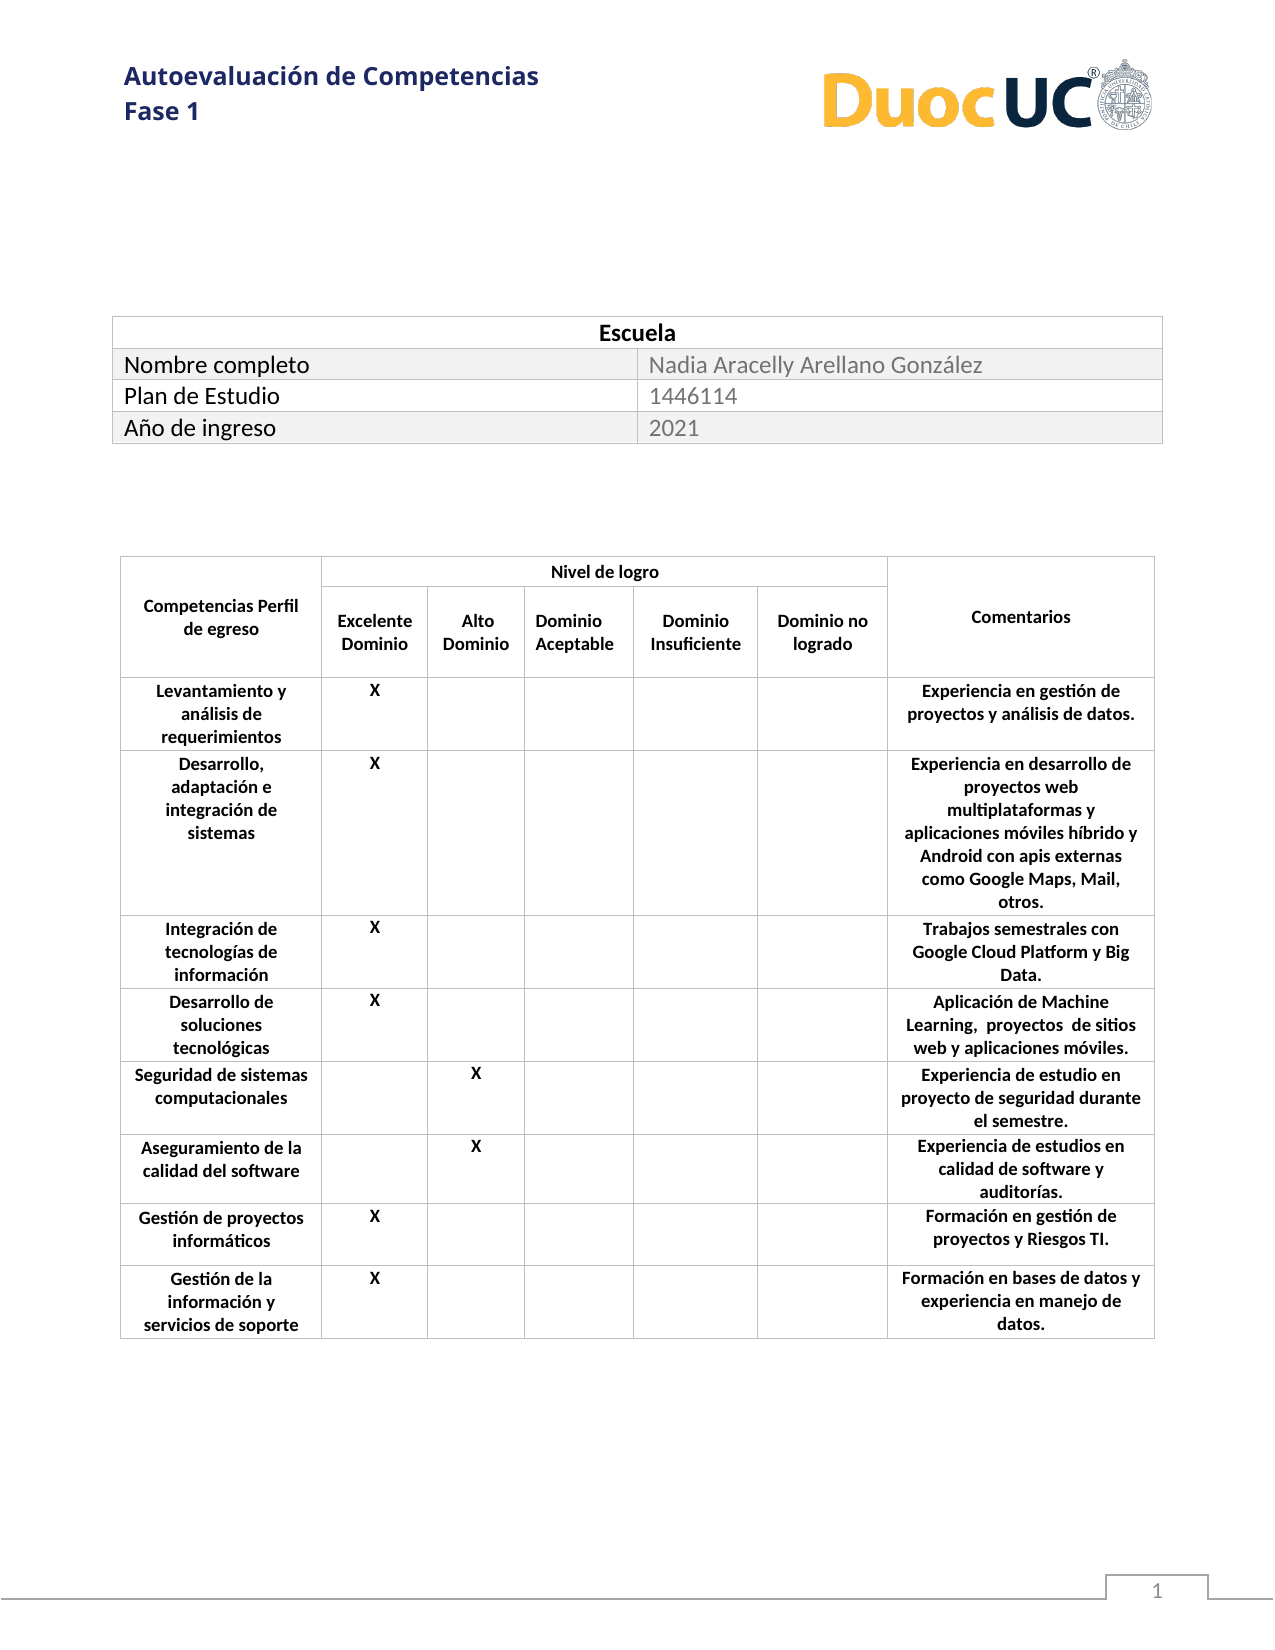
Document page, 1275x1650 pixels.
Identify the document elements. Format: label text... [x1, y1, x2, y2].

table_cell X [322, 751, 427, 914]
table_cell [634, 1204, 757, 1265]
table_cell [428, 989, 524, 1061]
table_cell [525, 1204, 633, 1265]
table_cell X [322, 1204, 427, 1265]
table_cell [634, 678, 757, 750]
table_cell [121, 1062, 321, 1133]
table_cell [428, 1266, 524, 1338]
table_cell [121, 678, 321, 750]
table_cell [121, 989, 321, 1061]
picture [824, 59, 1152, 130]
table_cell [428, 751, 524, 914]
table_cell [634, 989, 757, 1061]
table_cell [634, 1266, 757, 1338]
table_cell Año de ingreso [113, 412, 637, 442]
table_cell [758, 1204, 887, 1265]
table_cell [634, 1135, 757, 1203]
table_cell Formación en gestión de proyectos y Riesgos TI. [888, 1204, 1154, 1265]
table_cell [121, 916, 321, 987]
table_cell [758, 1062, 887, 1133]
table_cell 2021 [638, 412, 1162, 442]
table_cell [121, 1135, 321, 1203]
table_cell [525, 1266, 633, 1338]
table_cell [888, 1062, 1154, 1133]
table_cell Dominio Aceptable [525, 587, 633, 677]
table_cell [428, 1204, 524, 1265]
table_cell [634, 1062, 757, 1133]
table_cell [888, 678, 1154, 750]
table_cell [758, 751, 887, 914]
table_cell [322, 1135, 427, 1203]
table_cell 1446114 [638, 380, 1162, 411]
table_cell [758, 678, 887, 750]
table_cell [525, 916, 633, 987]
table_cell [525, 1135, 633, 1203]
table_cell Nadia Aracelly Arellano González [638, 349, 1162, 379]
table_cell [428, 916, 524, 987]
table_cell [121, 751, 321, 914]
table_header Comentarios [888, 557, 1154, 677]
table_cell [525, 678, 633, 750]
table_header Escuela [113, 317, 1162, 348]
table_header Competencias Perfil de egreso [121, 557, 321, 677]
table_cell [758, 1266, 887, 1338]
table_cell X [322, 678, 427, 750]
table_cell [758, 989, 887, 1061]
table_cell [888, 989, 1154, 1061]
table_cell Dominio no logrado [758, 587, 887, 677]
table_cell Excelente Dominio [322, 587, 427, 677]
table_cell X [322, 989, 427, 1061]
table_cell X [322, 916, 427, 987]
table_cell [322, 1062, 427, 1133]
table_cell [758, 916, 887, 987]
table_cell Experiencia de estudios en calidad de software y auditorías. [888, 1135, 1154, 1203]
table_cell Nombre completo [113, 349, 637, 379]
table_cell [758, 1135, 887, 1203]
table_cell [121, 1266, 321, 1338]
table_cell [634, 916, 757, 987]
table_cell Plan de Estudio [113, 380, 637, 411]
table_cell Formación en bases de datos y experiencia en manejo de datos. [888, 1266, 1154, 1338]
table_cell [888, 916, 1154, 987]
table_cell [121, 1204, 321, 1265]
table_cell X [428, 1062, 524, 1133]
table_cell [525, 751, 633, 914]
table_cell [888, 751, 1154, 914]
table_cell Alto Dominio [428, 587, 524, 677]
table_cell X [322, 1266, 427, 1338]
table_cell X [428, 1135, 524, 1203]
table_header Nivel de logro [322, 557, 887, 586]
table_cell Dominio Insuficiente [634, 587, 757, 677]
table_cell [525, 1062, 633, 1133]
table_cell [525, 989, 633, 1061]
table_cell [634, 751, 757, 914]
table_cell [428, 678, 524, 750]
